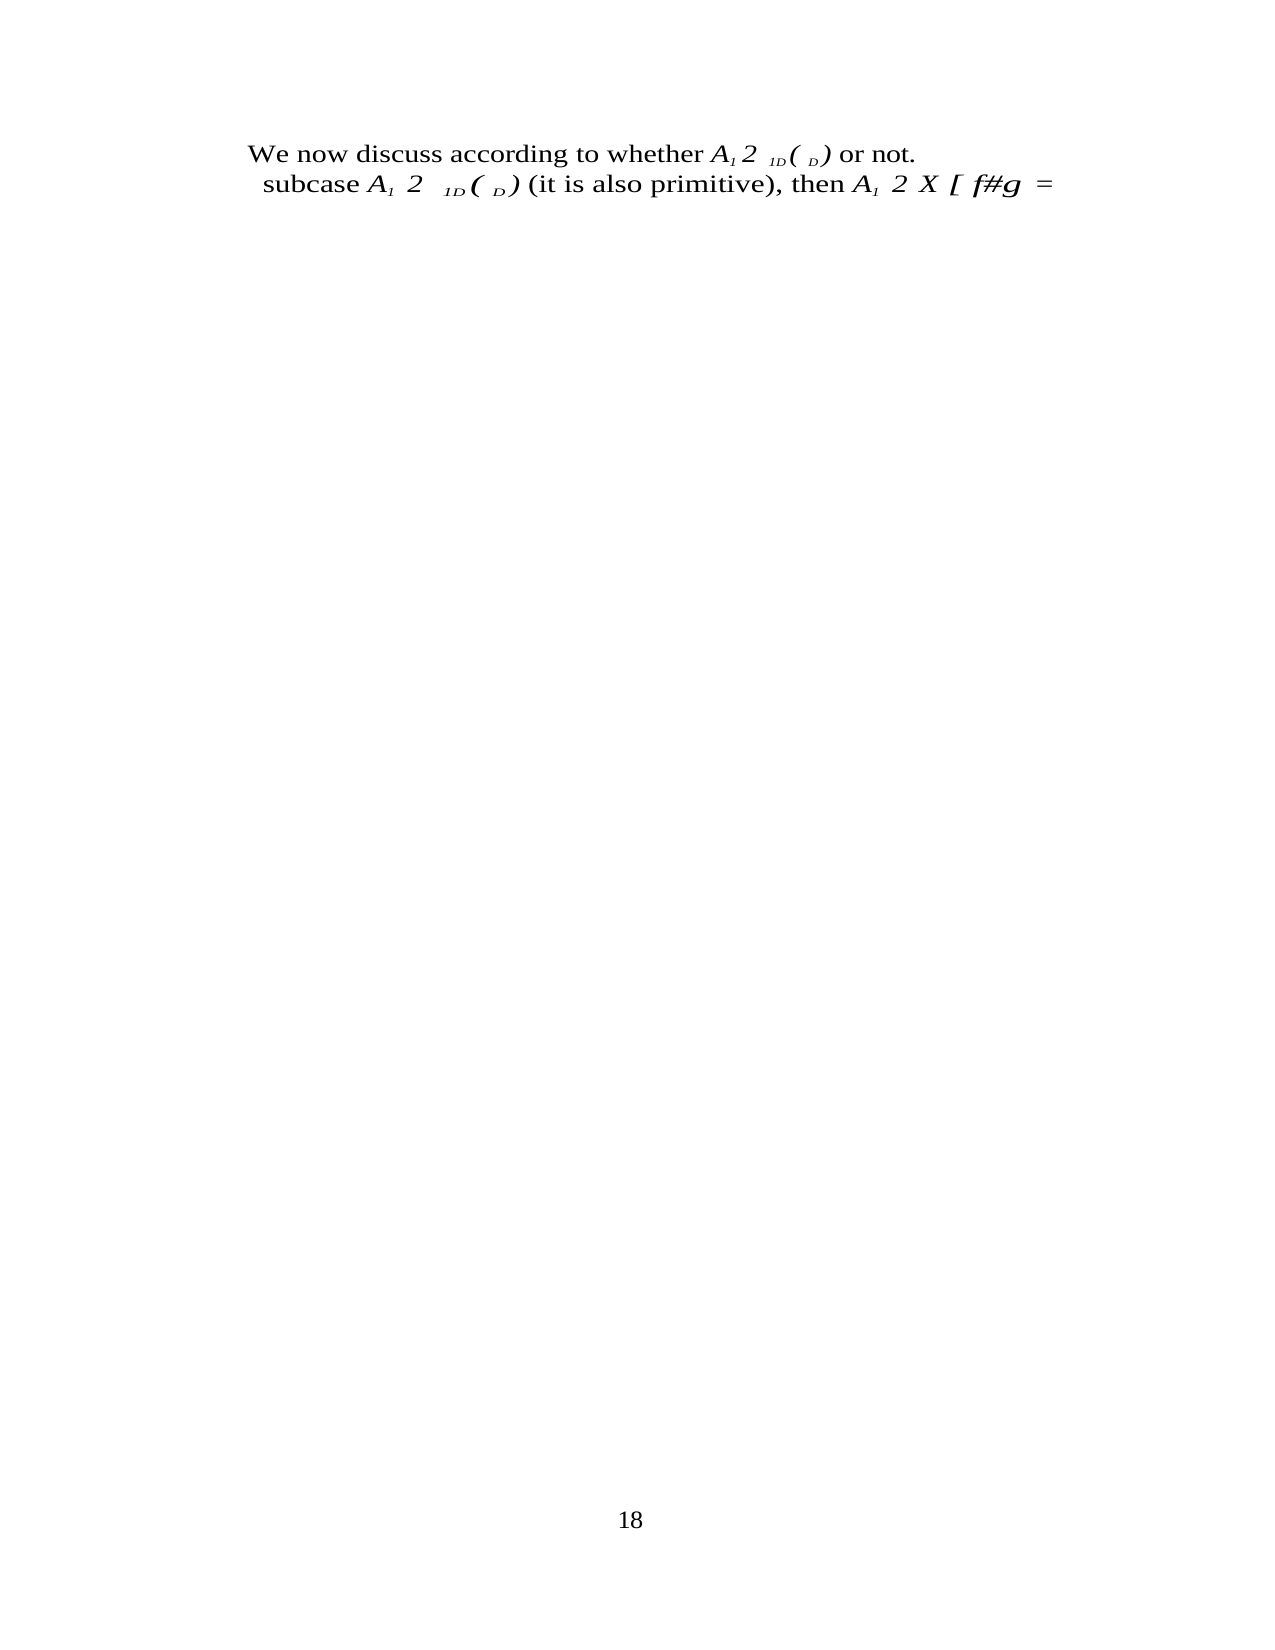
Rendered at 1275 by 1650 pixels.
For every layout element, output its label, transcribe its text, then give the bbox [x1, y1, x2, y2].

text We now discuss according to whether A1 2 1D ( D ) or not. [247, 139, 1112, 169]
text subcase A1 2 1D ( D ) (it is also primitive), then A1 2 X [ f#g = [247, 169, 1112, 199]
